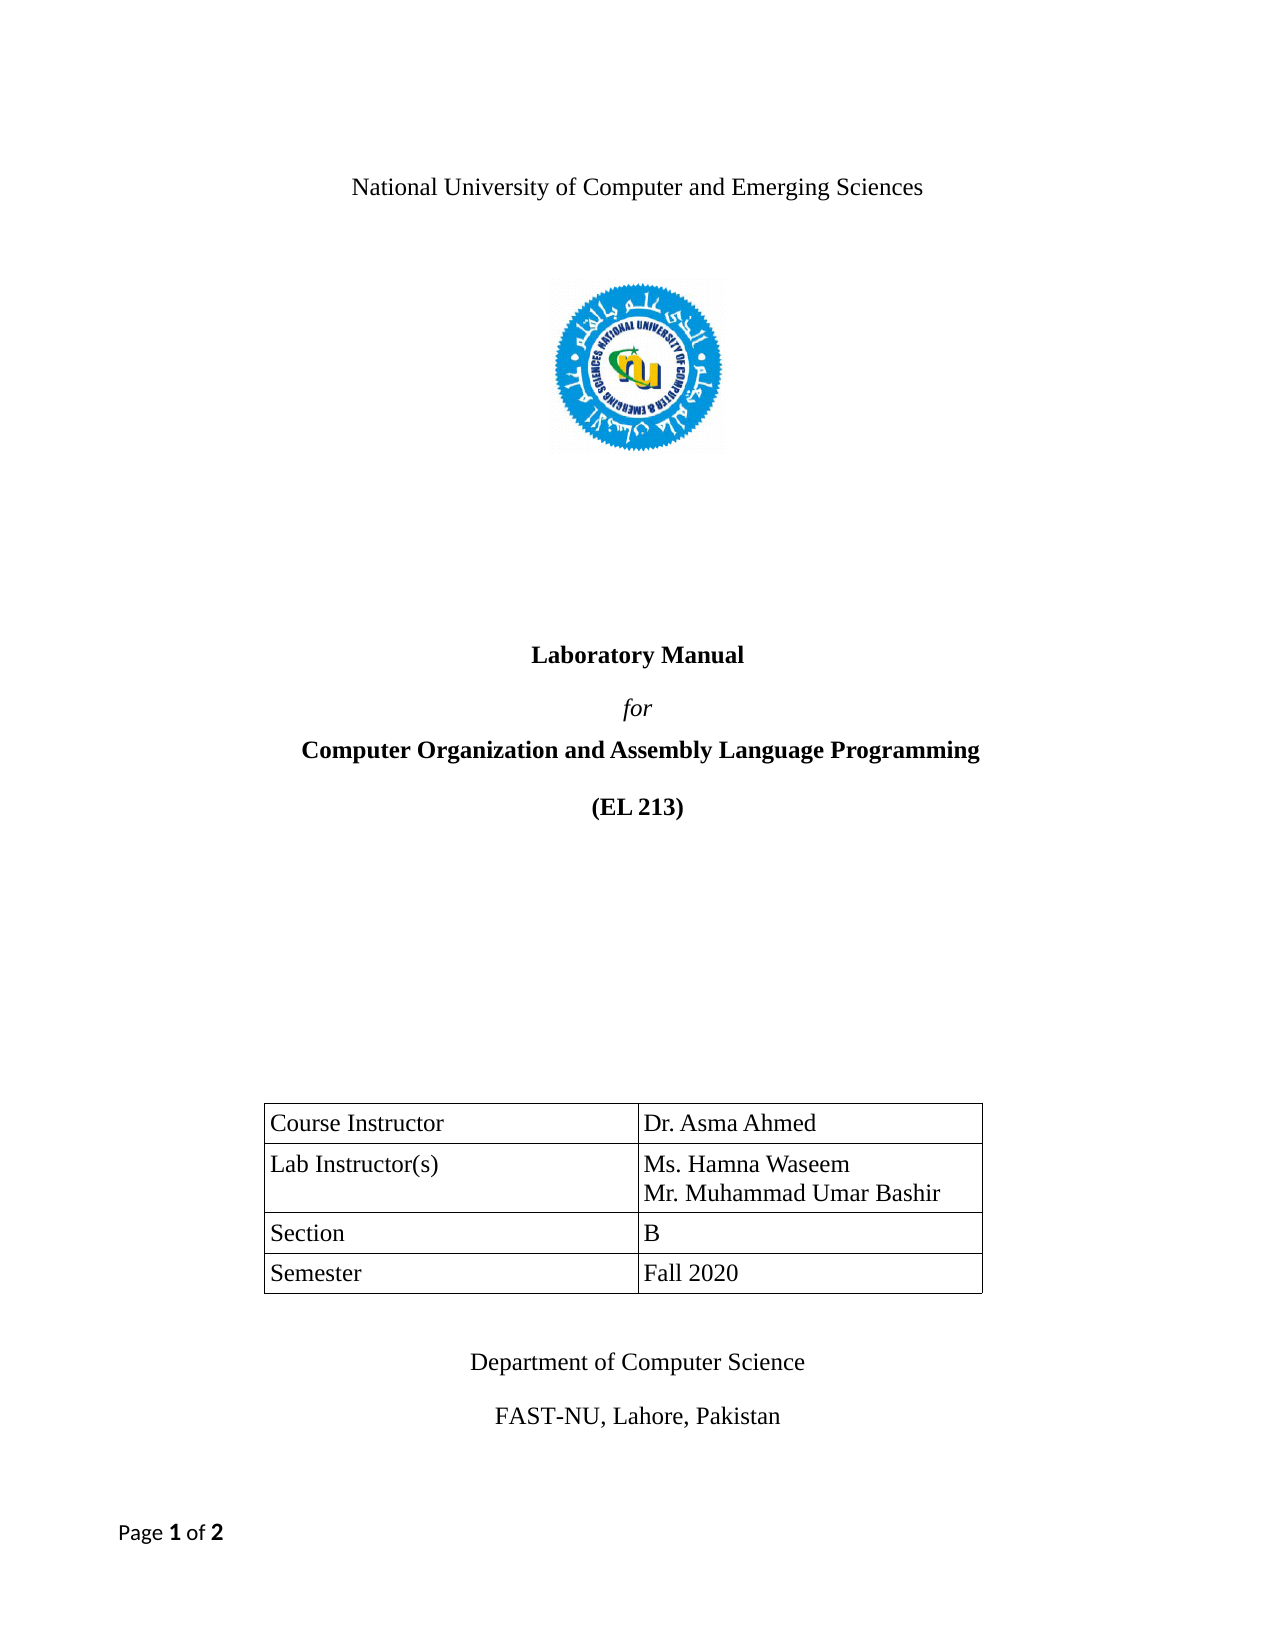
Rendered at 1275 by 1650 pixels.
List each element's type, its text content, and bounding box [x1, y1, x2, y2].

title Laboratory Manual [118, 640, 1157, 668]
table_cell Fall 2020 [639, 1254, 982, 1293]
title Computer Organization and Assembly Language Programming [118, 735, 1157, 763]
table_cell Ms. Hamna Waseem Mr. Muhammad Umar Bashir [639, 1144, 982, 1212]
text Department of Computer Science [118, 1347, 1157, 1376]
table_cell Semester [265, 1254, 638, 1293]
table_cell Lab Instructor(s) [265, 1144, 638, 1212]
table_cell Section [265, 1213, 638, 1253]
table_header Dr. Asma Ahmed [639, 1104, 982, 1143]
text National University of Computer and Emerging Sciences [118, 172, 1157, 201]
table_cell B [639, 1213, 982, 1253]
table_header Course Instructor [265, 1104, 638, 1143]
text FAST-NU, Lahore, Pakistan [118, 1401, 1157, 1430]
picture [548, 279, 727, 454]
title (EL 213) [118, 792, 1157, 821]
subtitle for [118, 693, 1157, 722]
